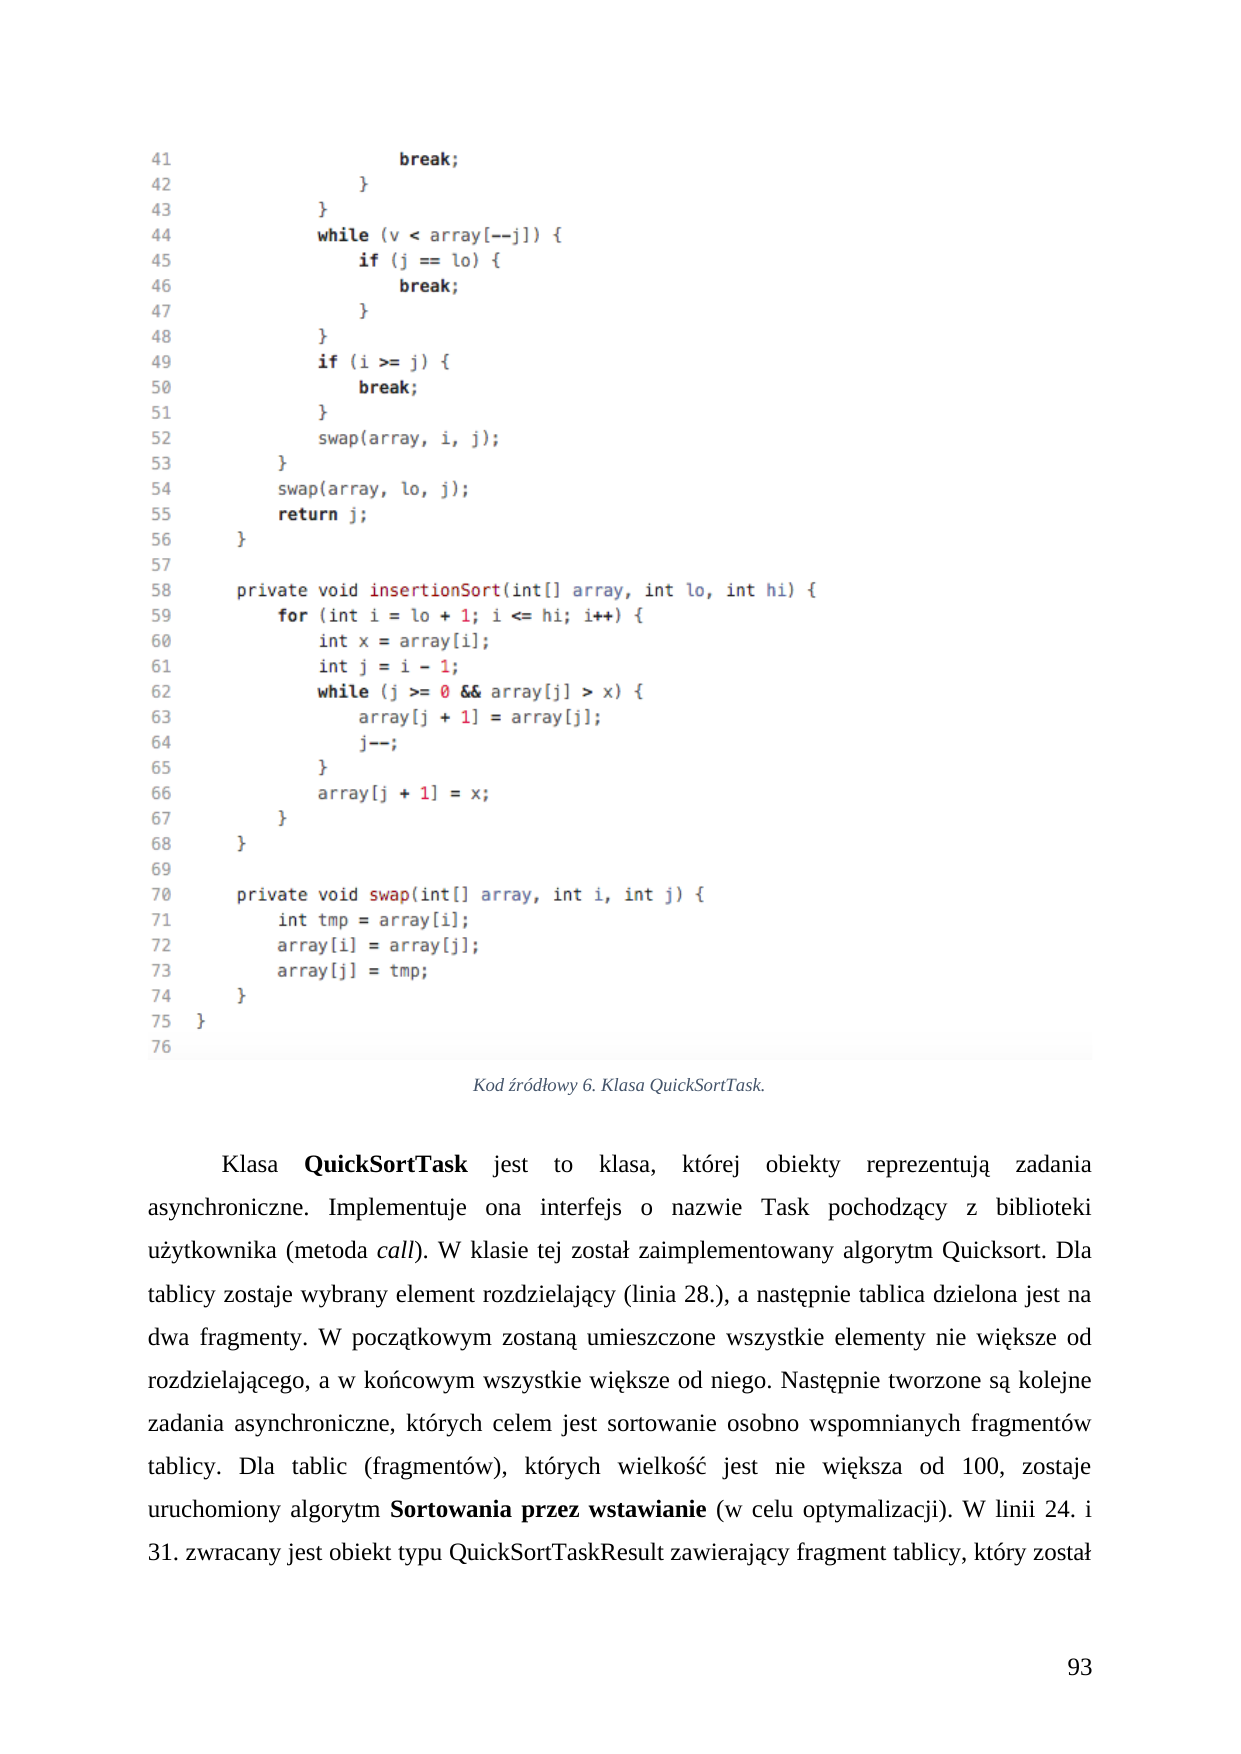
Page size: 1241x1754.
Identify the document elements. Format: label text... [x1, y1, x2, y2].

picture [147, 147, 1093, 1060]
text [148, 1149, 1093, 1566]
text Kod źródłowy 6. Klasa QuickSortTask. [148, 1074, 1093, 1096]
